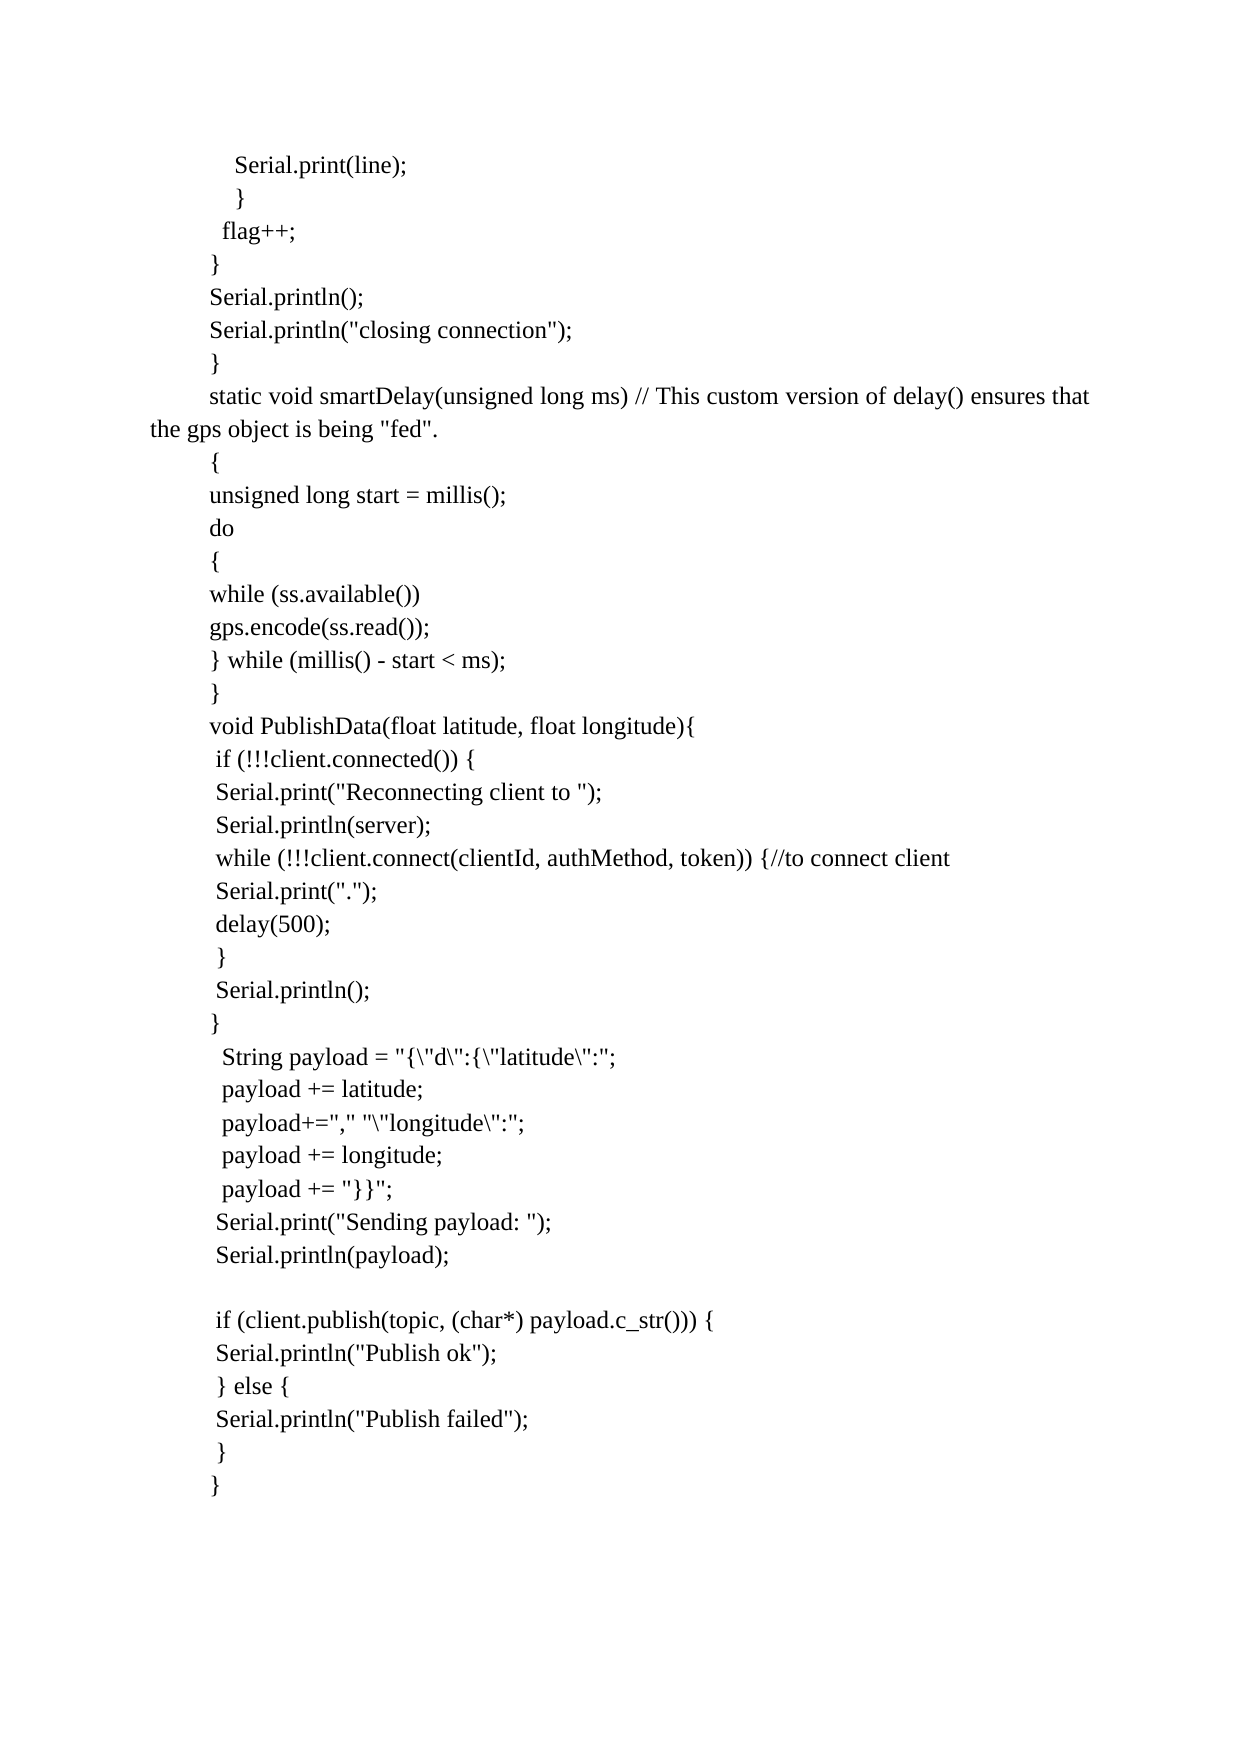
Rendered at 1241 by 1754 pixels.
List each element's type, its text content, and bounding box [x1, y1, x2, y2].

text gps.encode(ss.read()); [150, 612, 1090, 641]
text Serial.println("closing connection"); [150, 315, 1090, 344]
text if (client.publish(topic, (char*) payload.c_str())) { [150, 1305, 1090, 1334]
text payload+="," "\"longitude\":"; [150, 1108, 1090, 1136]
text String payload = "{\"d\":{\"latitude\":"; [150, 1042, 1090, 1070]
text do [150, 513, 1090, 542]
text } [150, 1470, 1090, 1499]
text payload += "}}"; [150, 1174, 1090, 1202]
text payload += latitude; [150, 1074, 1090, 1103]
text Serial.println("Publish ok"); [150, 1338, 1090, 1367]
text void PublishData(float latitude, float longitude){ [150, 711, 1090, 740]
text Serial.print(line); [150, 150, 1090, 179]
text } [150, 1437, 1090, 1466]
text Serial.println(payload); [150, 1240, 1090, 1268]
text } [150, 183, 1090, 212]
text static void smartDelay(unsigned long ms) // This custom version of delay() ensures that the gps object is being "fed". [150, 381, 1090, 443]
text flag++; [150, 216, 1090, 245]
text { [150, 447, 1090, 476]
text payload += longitude; [150, 1141, 1090, 1169]
text } [150, 348, 1090, 377]
text unsigned long start = millis(); [150, 480, 1090, 509]
text } [150, 249, 1090, 278]
text while (ss.available()) [150, 579, 1090, 608]
text { [150, 546, 1090, 575]
text Serial.print("Reconnecting client to "); [150, 777, 1090, 806]
text } while (millis() - start < ms); [150, 645, 1090, 674]
text Serial.println(); [150, 976, 1090, 1004]
text Serial.print("Sending payload: "); [150, 1207, 1090, 1235]
text Serial.println("Publish failed"); [150, 1404, 1090, 1433]
text } [150, 678, 1090, 707]
text } [150, 942, 1090, 971]
text Serial.print("."); [150, 876, 1090, 905]
text while (!!!client.connect(clientId, authMethod, token)) {//to connect client [150, 843, 1090, 872]
text if (!!!client.connected()) { [150, 744, 1090, 773]
text delay(500); [150, 909, 1090, 938]
text } else { [150, 1371, 1090, 1400]
text Serial.println(); [150, 282, 1090, 311]
text } [150, 1008, 1090, 1037]
text Serial.println(server); [150, 810, 1090, 839]
